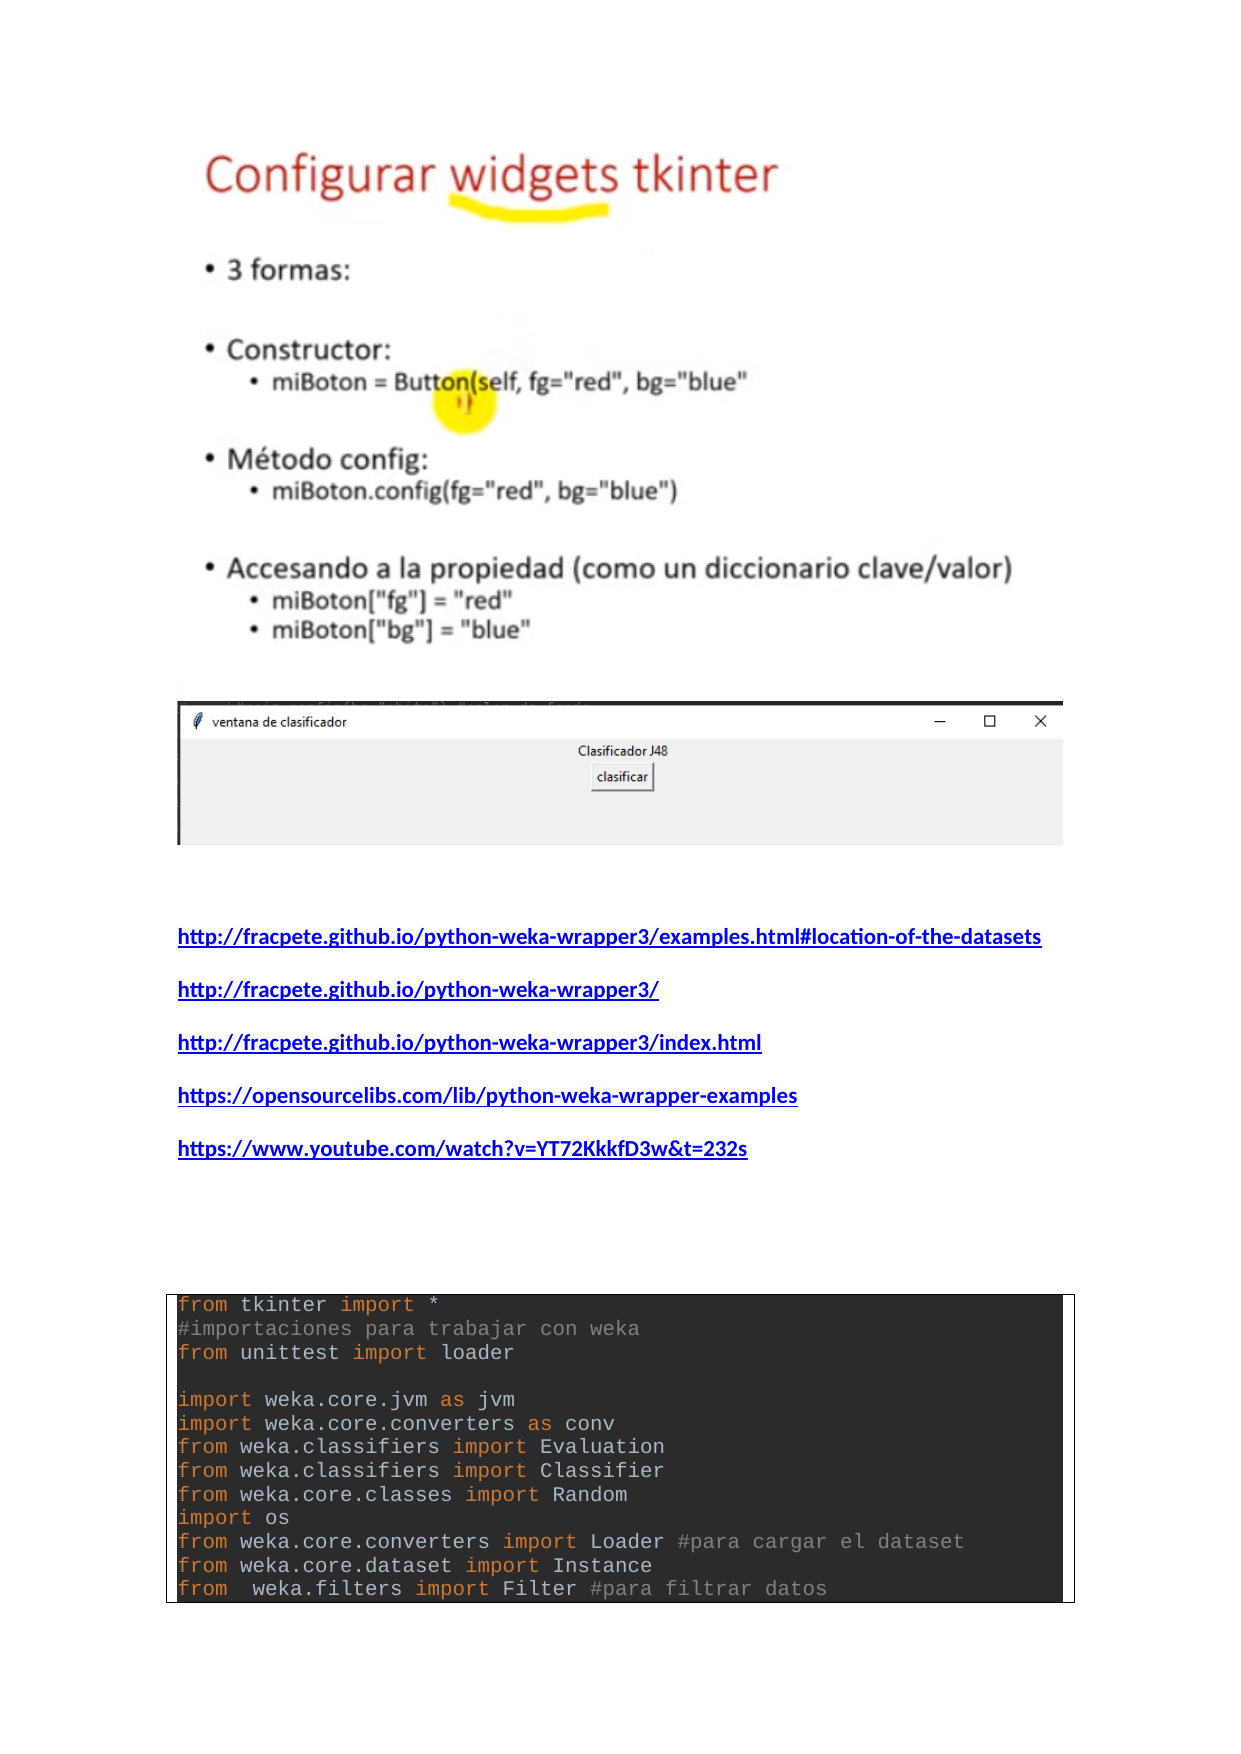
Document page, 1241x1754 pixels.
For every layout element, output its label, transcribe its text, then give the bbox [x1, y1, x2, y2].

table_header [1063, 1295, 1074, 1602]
text https://opensourcelibs.com/lib/python-weka-wrapper-examples [177, 1081, 1063, 1109]
picture [177, 701, 1063, 845]
text https://www.youtube.com/watch?v=YT72KkkfD3w&t=232s [177, 1134, 1063, 1162]
text http://fracpete.github.io/python-weka-wrapper3/examples.html#location-of-the-datasets [177, 922, 1063, 950]
text http://fracpete.github.io/python-weka-wrapper3/ [177, 975, 1063, 1003]
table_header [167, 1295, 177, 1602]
picture [177, 147, 1057, 698]
text http://fracpete.github.io/python-weka-wrapper3/index.html [177, 1028, 1063, 1056]
